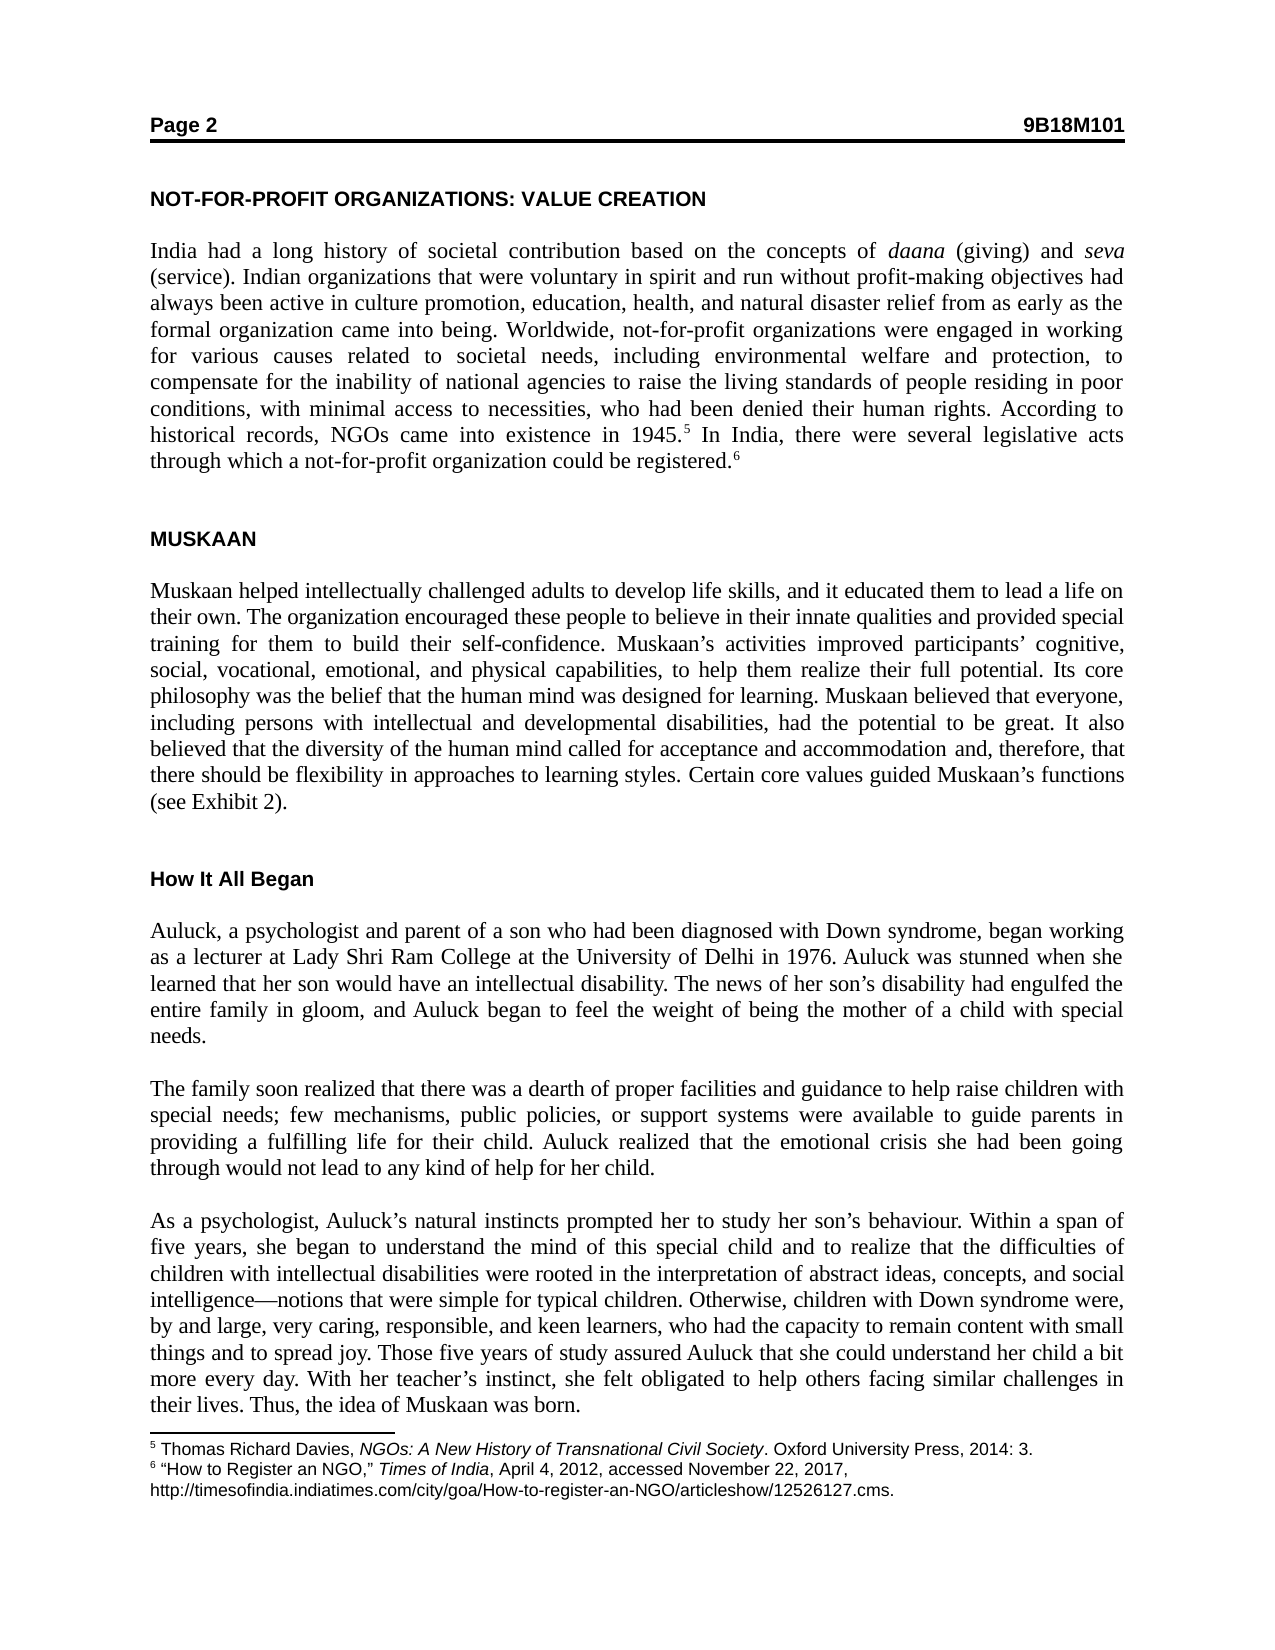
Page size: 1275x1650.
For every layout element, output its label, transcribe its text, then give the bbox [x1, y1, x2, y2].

text India had a long history of societal contribution based on the concepts of daana (giving) and seva (service). Indian organizations that were voluntary in spirit and run without profit-making objectives had always been active in culture promotion, education, health, and natural disaster relief from as early as the formal organization came into being. Worldwide, not-for-profit organizations were engaged in working for various causes related to societal needs, including environmental welfare and protection, to compensate for the inability of national agencies to raise the living standards of people residing in poor conditions, with minimal access to necessities, who had been denied their human rights. According to historical records, NGOs came into existence in 1945. In India, there were several legislative acts through which a not-for-profit organization could be registered. [150, 237, 1125, 474]
text Muskaan [150, 527, 1125, 551]
text Muskaan helped intellectually challenged adults to develop life skills, and it educated them to lead a life on their own. The organization encouraged these people to believe in their innate qualities and provided special training for them to build their self-confidence. Muskaan’s activities improved participants’ cognitive, social, vocational, emotional, and physical capabilities, to help them realize their full potential. Its core philosophy was the belief that the human mind was designed for learning. Muskaan believed that everyone, including persons with intellectual and developmental disabilities, had the potential to be great. It also believed that the diversity of the human mind called for acceptance and accommodation and, therefore, that there should be flexibility in approaches to learning styles. Certain core values guided Muskaan’s functions (see Exhibit 2). [150, 577, 1125, 814]
text How It All Began [150, 867, 1125, 891]
text The family soon realized that there was a dearth of proper facilities and guidance to help raise children with special needs; few mechanisms, public policies, or support systems were available to guide parents in providing a fulfilling life for their child. Auluck realized that the emotional crisis she had been going through would not lead to any kind of help for her child. [150, 1075, 1125, 1181]
text As a psychologist, Auluck’s natural instincts prompted her to study her son’s behaviour. Within a span of five years, she began to understand the mind of this special child and to realize that the difficulties of children with intellectual disabilities were rooted in the interpretation of abstract ideas, concepts, and social intelligence—notions that were simple for typical children. Otherwise, children with Down syndrome were, by and large, very caring, responsible, and keen learners, who had the capacity to remain content with small things and to spread joy. Those five years of study assured Auluck that she could understand her child a bit more every day. With her teacher’s instinct, she felt obligated to help others facing similar challenges in their lives. Thus, the idea of Muskaan was born. [150, 1207, 1125, 1418]
text Not-for-Profit Organizations: Value Creation [150, 186, 1125, 210]
text Auluck, a psychologist and parent of a son who had been diagnosed with Down syndrome, began working as a lecturer at Lady Shri Ram College at the University of Delhi in 1976. Auluck was stunned when she learned that her son would have an intellectual disability. The news of her son’s disability had engulfed the entire family in gloom, and Auluck began to feel the weight of being the mother of a child with special needs. [150, 917, 1125, 1049]
